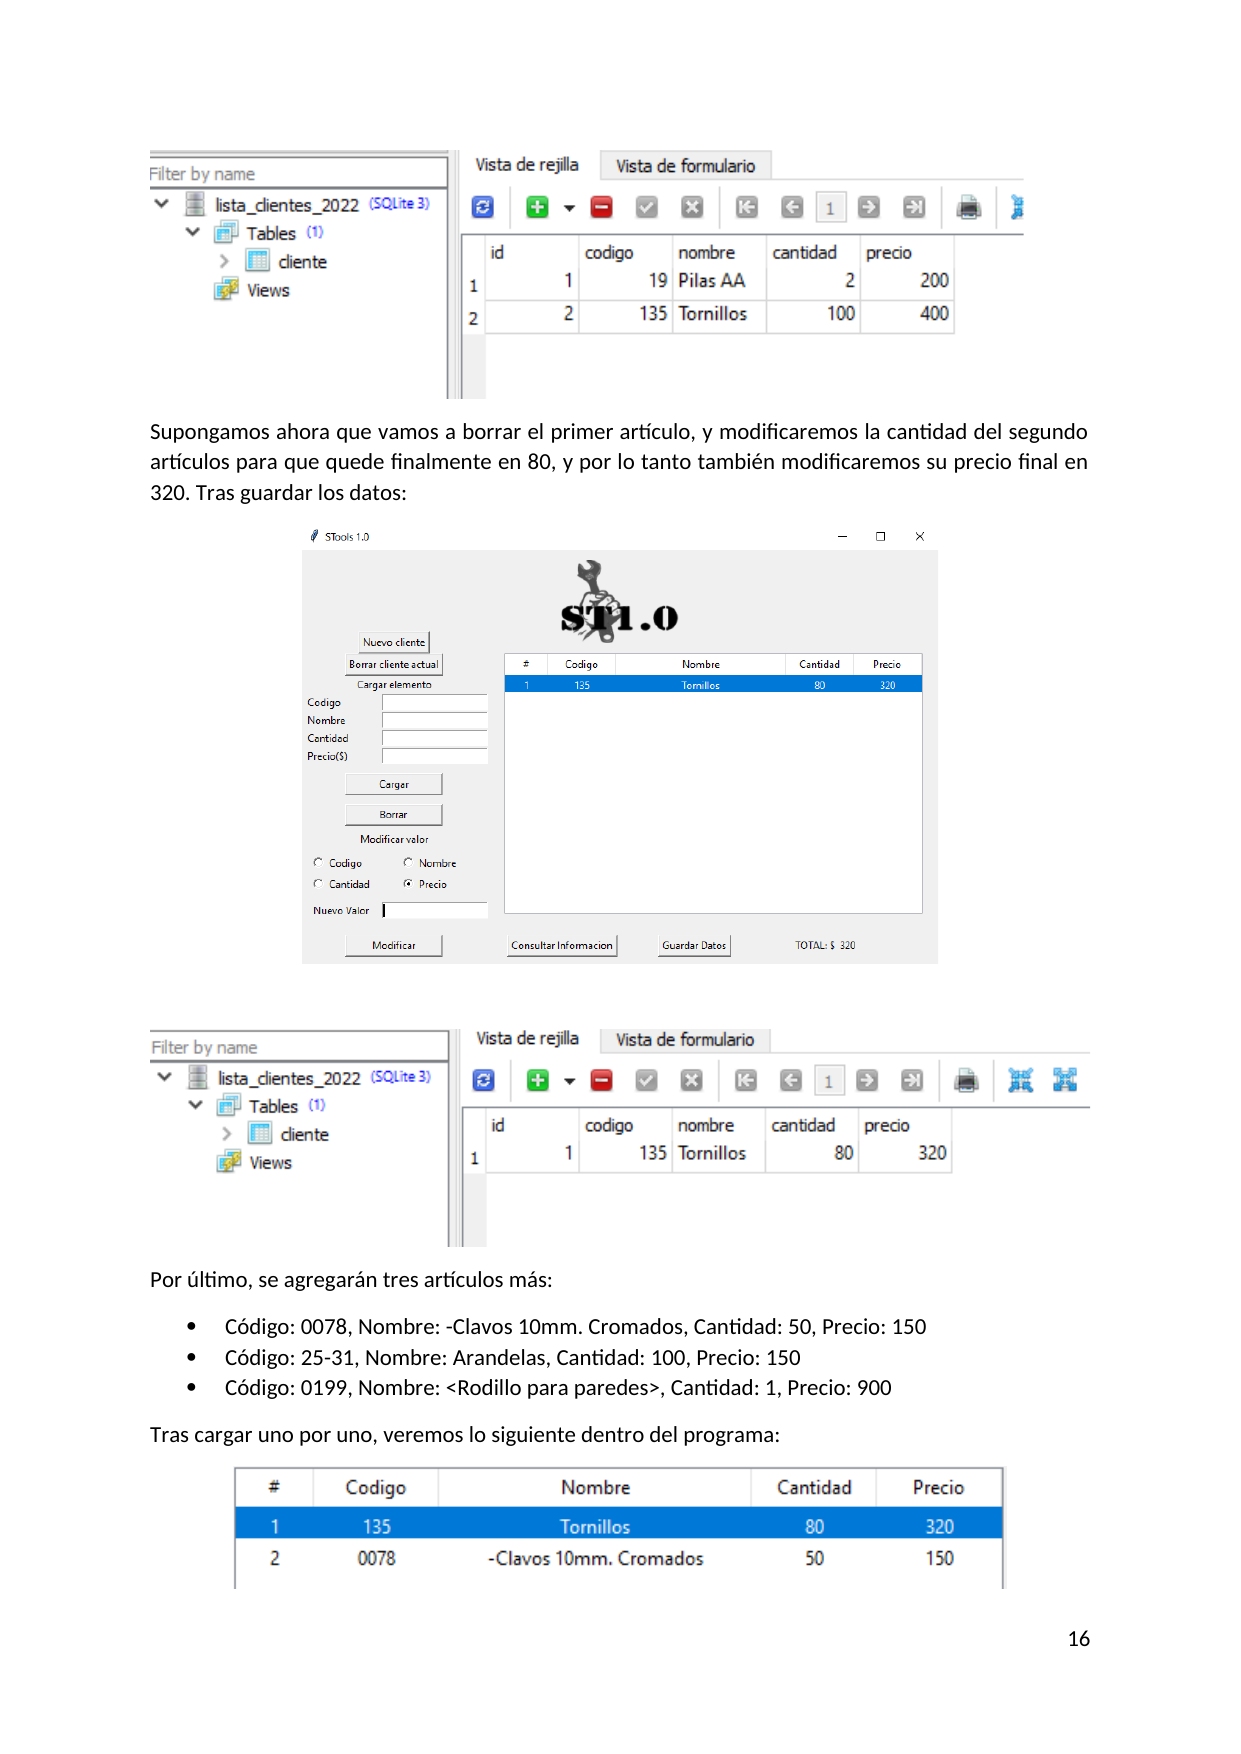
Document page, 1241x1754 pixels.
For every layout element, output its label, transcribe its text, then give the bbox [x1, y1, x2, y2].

list Código: 0199, Nombre: <Rodillo para paredes>, Cantidad: 1, Precio: 900 [187, 1373, 1090, 1401]
text Por último, se agregarán tres artículos más: [150, 1266, 1090, 1294]
text Supongamos ahora que vamos a borrar el primer artículo, y modificaremos la cantidad del segundo artículos para que quede finalmente en 80, y por lo tanto también modificaremos su precio final en 320. Tras guardar los datos: [150, 417, 1090, 506]
text Tras cargar uno por uno, veremos lo siguiente dentro del programa: [150, 1420, 1090, 1448]
picture [150, 150, 1024, 399]
picture [150, 1029, 1091, 1247]
picture [233, 1466, 1007, 1589]
list Código: 25-31, Nombre: Arandelas, Cantidad: 100, Precio: 150 [187, 1343, 1090, 1371]
list Código: 0078, Nombre: -Clavos 10mm. Cromados, Cantidad: 50, Precio: 150 [187, 1312, 1090, 1341]
picture [302, 524, 939, 964]
